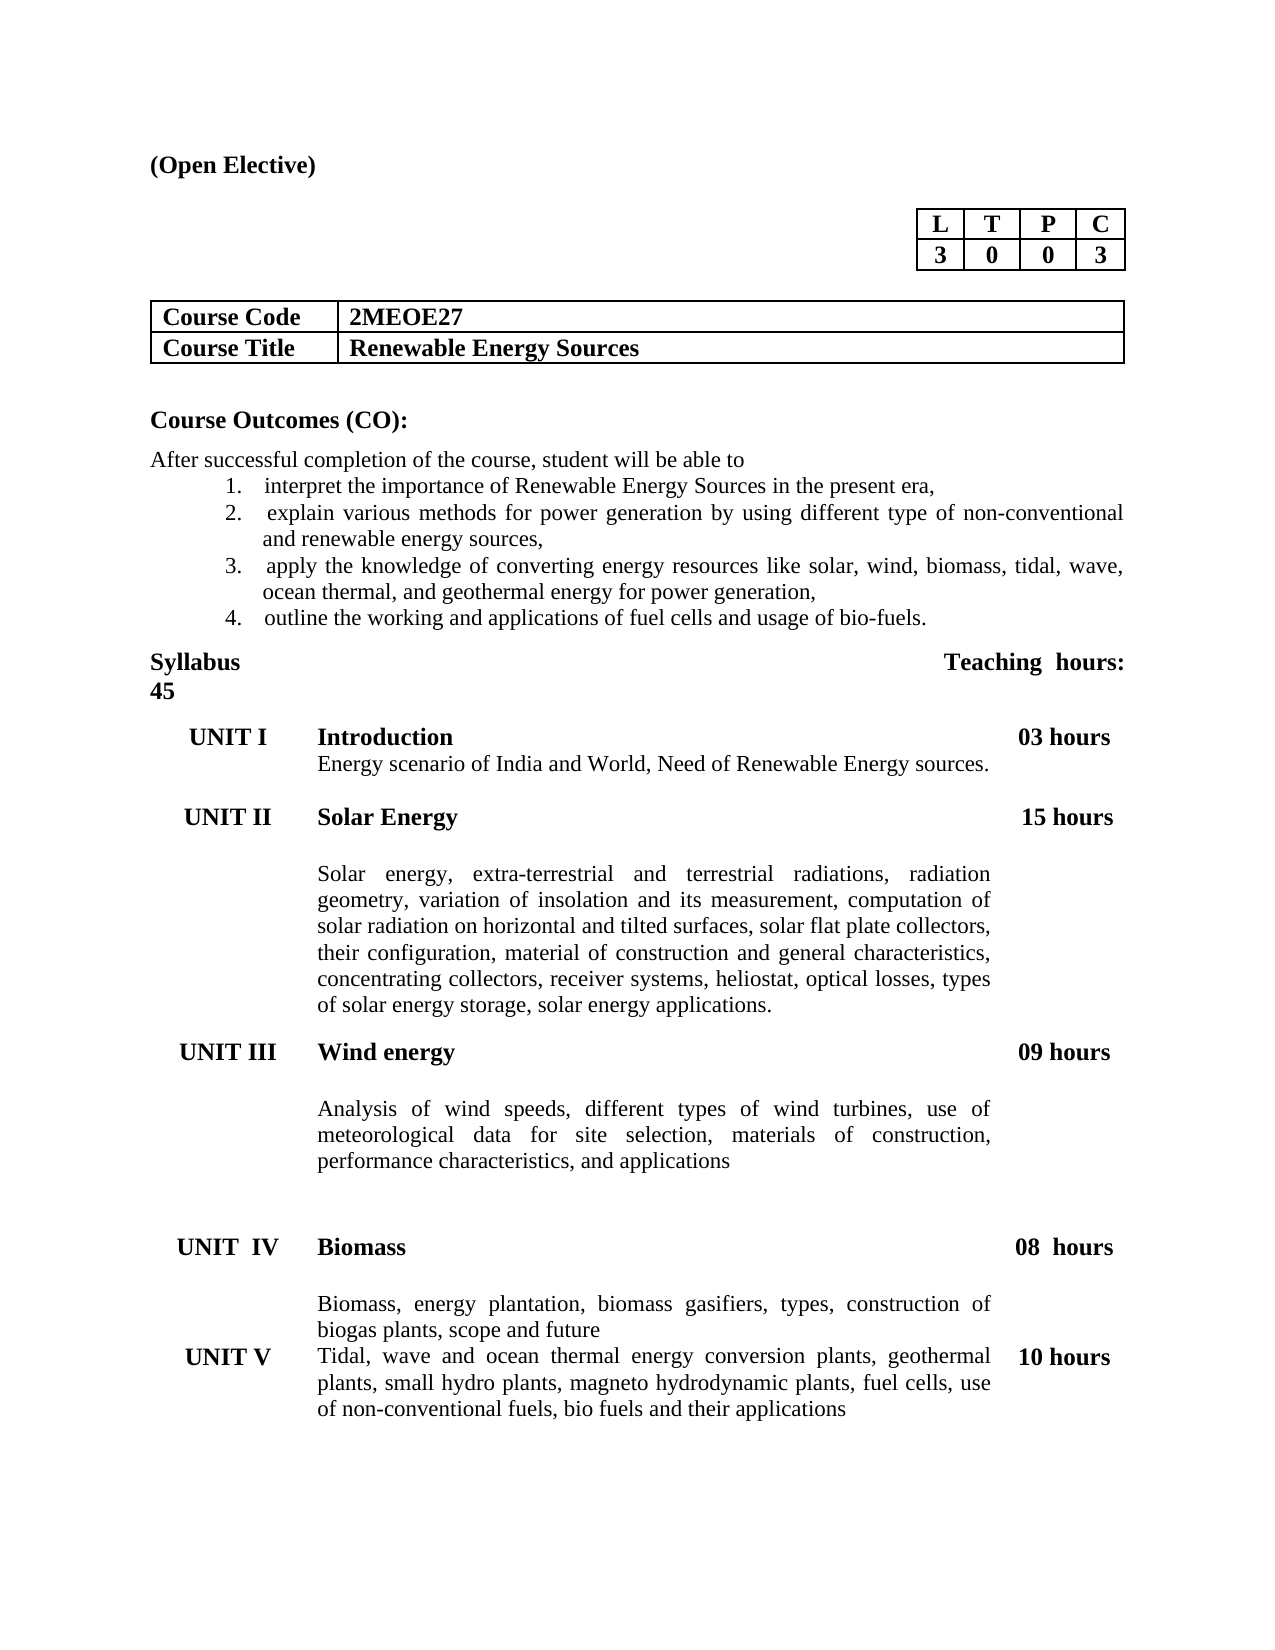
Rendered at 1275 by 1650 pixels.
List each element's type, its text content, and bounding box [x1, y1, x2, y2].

table_cell Solar Energy Solar energy, extra-terrestrial and terrestrial radiations, radiation geometry, variation of insolation and its measurement, computation of solar radiation on horizontal and tilted surfaces, solar flat plate collectors, their configuration, material of construction and general characteristics, concentrating collectors, receiver systems, heliostat, optical losses, types of solar energy storage, solar energy applications. [306, 802, 1003, 1037]
table_cell 09 hours [1003, 1037, 1125, 1232]
table_cell 10 hours [1003, 1343, 1125, 1479]
table_cell 0 [965, 240, 1019, 269]
text 4. outline the working and applications of fuel cells and usage of bio-fuels. [225, 604, 1125, 631]
table_header C [1077, 210, 1124, 238]
table_cell 15 hours [1003, 802, 1125, 1037]
table_cell Renewable Energy Sources [339, 333, 1123, 362]
table_cell 0 [1021, 240, 1075, 269]
table_header T [965, 210, 1019, 238]
text After successful completion of the course, student will be able to [150, 446, 1125, 473]
table_header Course Code [152, 302, 337, 331]
table_cell Course Title [152, 333, 337, 362]
text 2. explain various methods for power generation by using different type of non-conventional and renewable energy sources, [225, 499, 1125, 552]
table_cell UNIT V [150, 1343, 306, 1479]
table_header 2MEOE27 [339, 302, 1123, 331]
table_header Introduction Energy scenario of India and World, Need of Renewable Energy sources. [306, 722, 1003, 802]
table_cell Tidal, wave and ocean thermal energy conversion plants, geothermal plants, small hydro plants, magneto hydrodynamic plants, fuel cells, use of non-conventional fuels, bio fuels and their applications [306, 1343, 1003, 1479]
table_cell UNIT III [150, 1037, 306, 1232]
table_cell Wind energy Analysis of wind speeds, different types of wind turbines, use of meteorological data for site selection, materials of construction, performance characteristics, and applications [306, 1037, 1003, 1232]
table_cell 3 [918, 240, 963, 269]
text Course Outcomes (CO): [150, 405, 1125, 434]
table_header P [1021, 210, 1075, 238]
text Syllabus Teaching hours: 45 [150, 647, 1125, 705]
table_header 03 hours [1003, 722, 1125, 802]
text 1. interpret the importance of Renewable Energy Sources in the present era, [225, 473, 1125, 499]
text 3. apply the knowledge of converting energy resources like solar, wind, biomass, tidal, wave, ocean thermal, and geothermal energy for power generation, [225, 552, 1125, 604]
table_cell 3 [1077, 240, 1124, 269]
table_cell UNIT IV [150, 1232, 306, 1342]
table_header L [918, 210, 963, 238]
text (Open Elective) [150, 150, 1125, 179]
table_header UNIT I [150, 722, 306, 802]
table_cell UNIT II [150, 802, 306, 1037]
table_cell Biomass Biomass, energy plantation, biomass gasifiers, types, construction of biogas plants, scope and future [306, 1232, 1003, 1342]
table_cell 08 hours [1003, 1232, 1125, 1342]
